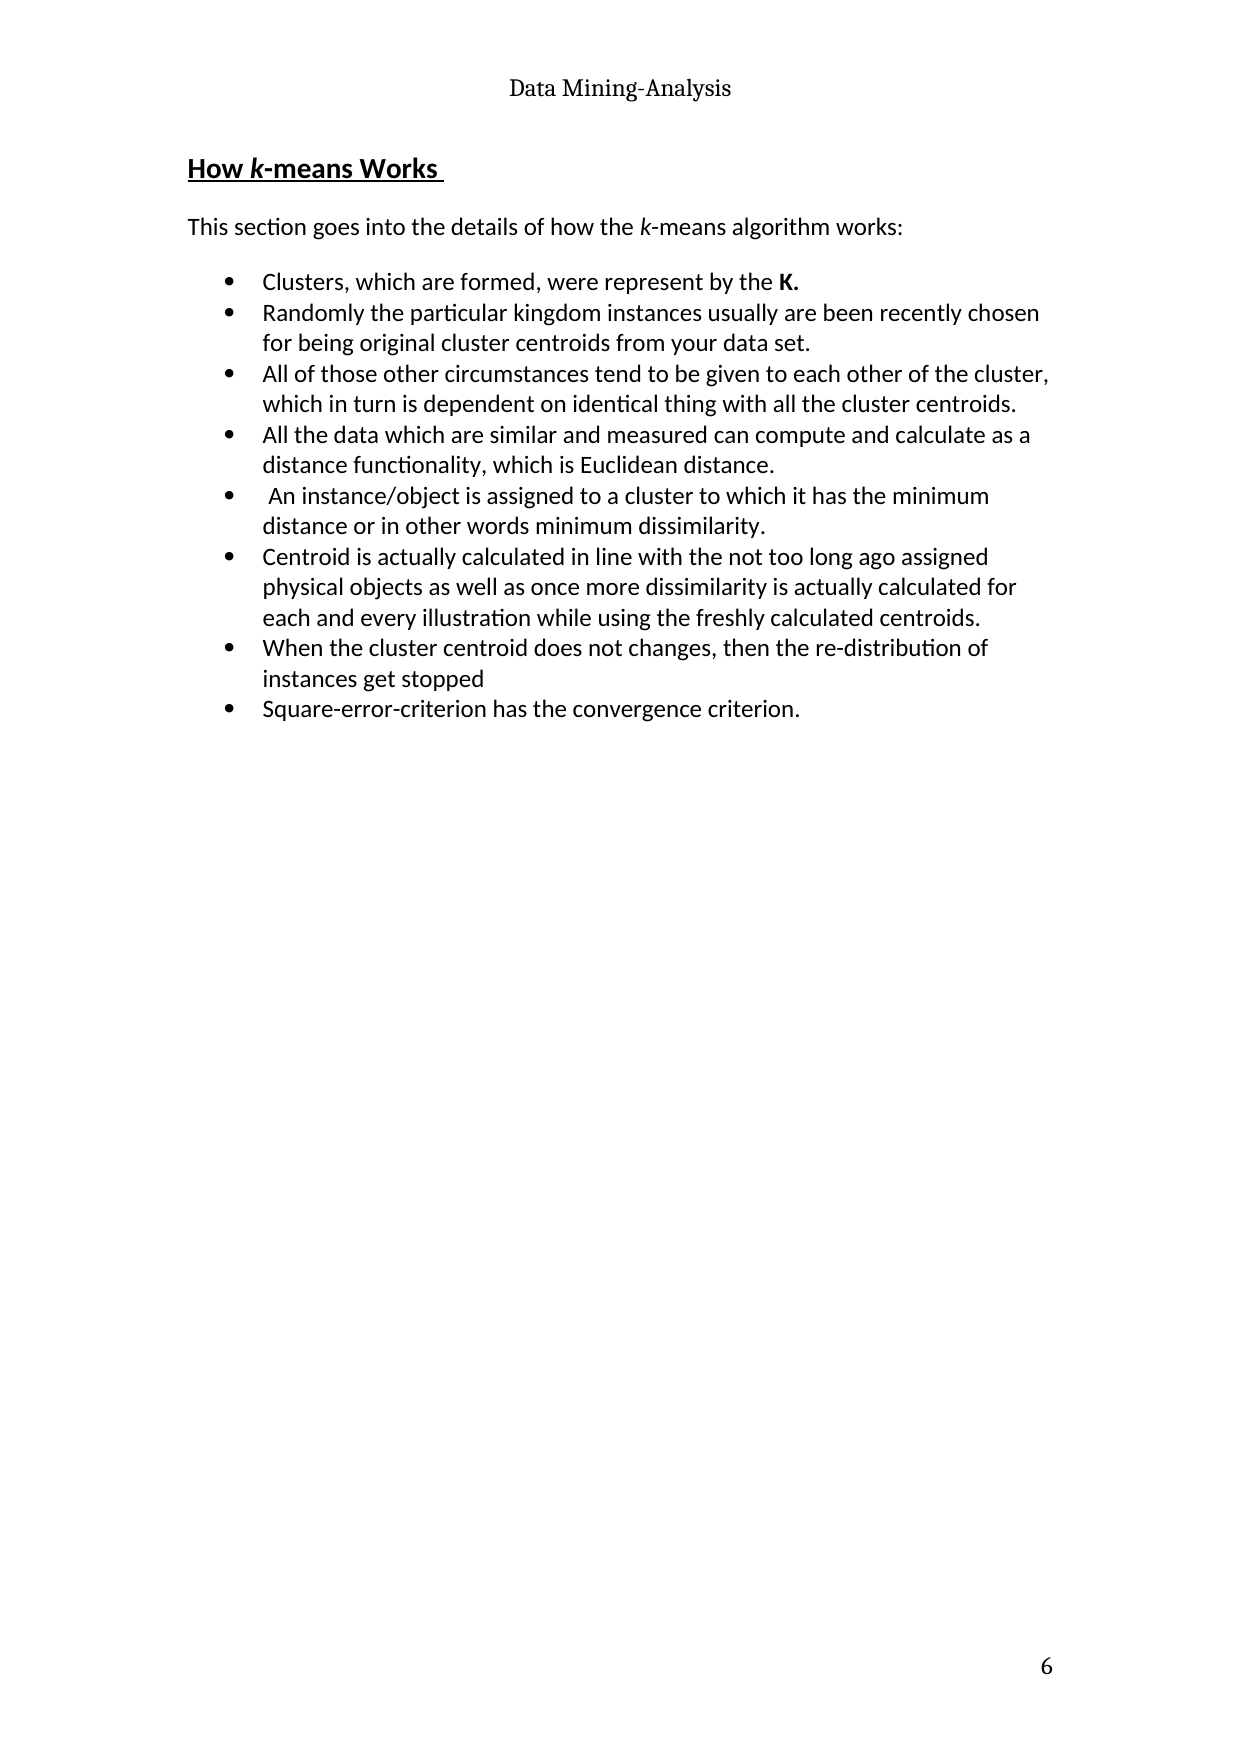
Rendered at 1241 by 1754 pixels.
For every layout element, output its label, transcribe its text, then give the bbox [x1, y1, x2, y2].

list All of those other circumstances tend to be given to each other of the cluster, which in turn is dependent on identical thing with all the cluster centroids. [225, 358, 1053, 419]
list Randomly the particular kingdom instances usually are been recently chosen for being original cluster centroids from your data set. [225, 297, 1053, 358]
list All the data which are similar and measured can compute and calculate as a distance functionality, which is Euclidean distance. [225, 419, 1053, 480]
list Clusters, which are formed, were represent by the K. [225, 266, 1053, 297]
list Centroid is actually calculated in line with the not too long ago assigned physical objects as well as once more dissimilarity is actually calculated for each and every illustration while using the freshly calculated centroids. [225, 541, 1053, 632]
text This section goes into the details of how the k-means algorithm works: [187, 211, 1053, 241]
list When the cluster centroid does not changes, then the re-distribution of instances get stopped [225, 632, 1053, 693]
list Square-error-criterion has the convergence criterion. [225, 693, 1053, 724]
list An instance/object is assigned to a cluster to which it has the minimum distance or in other words minimum dissimilarity. [225, 480, 1053, 541]
text How k-means Works [187, 150, 1053, 186]
